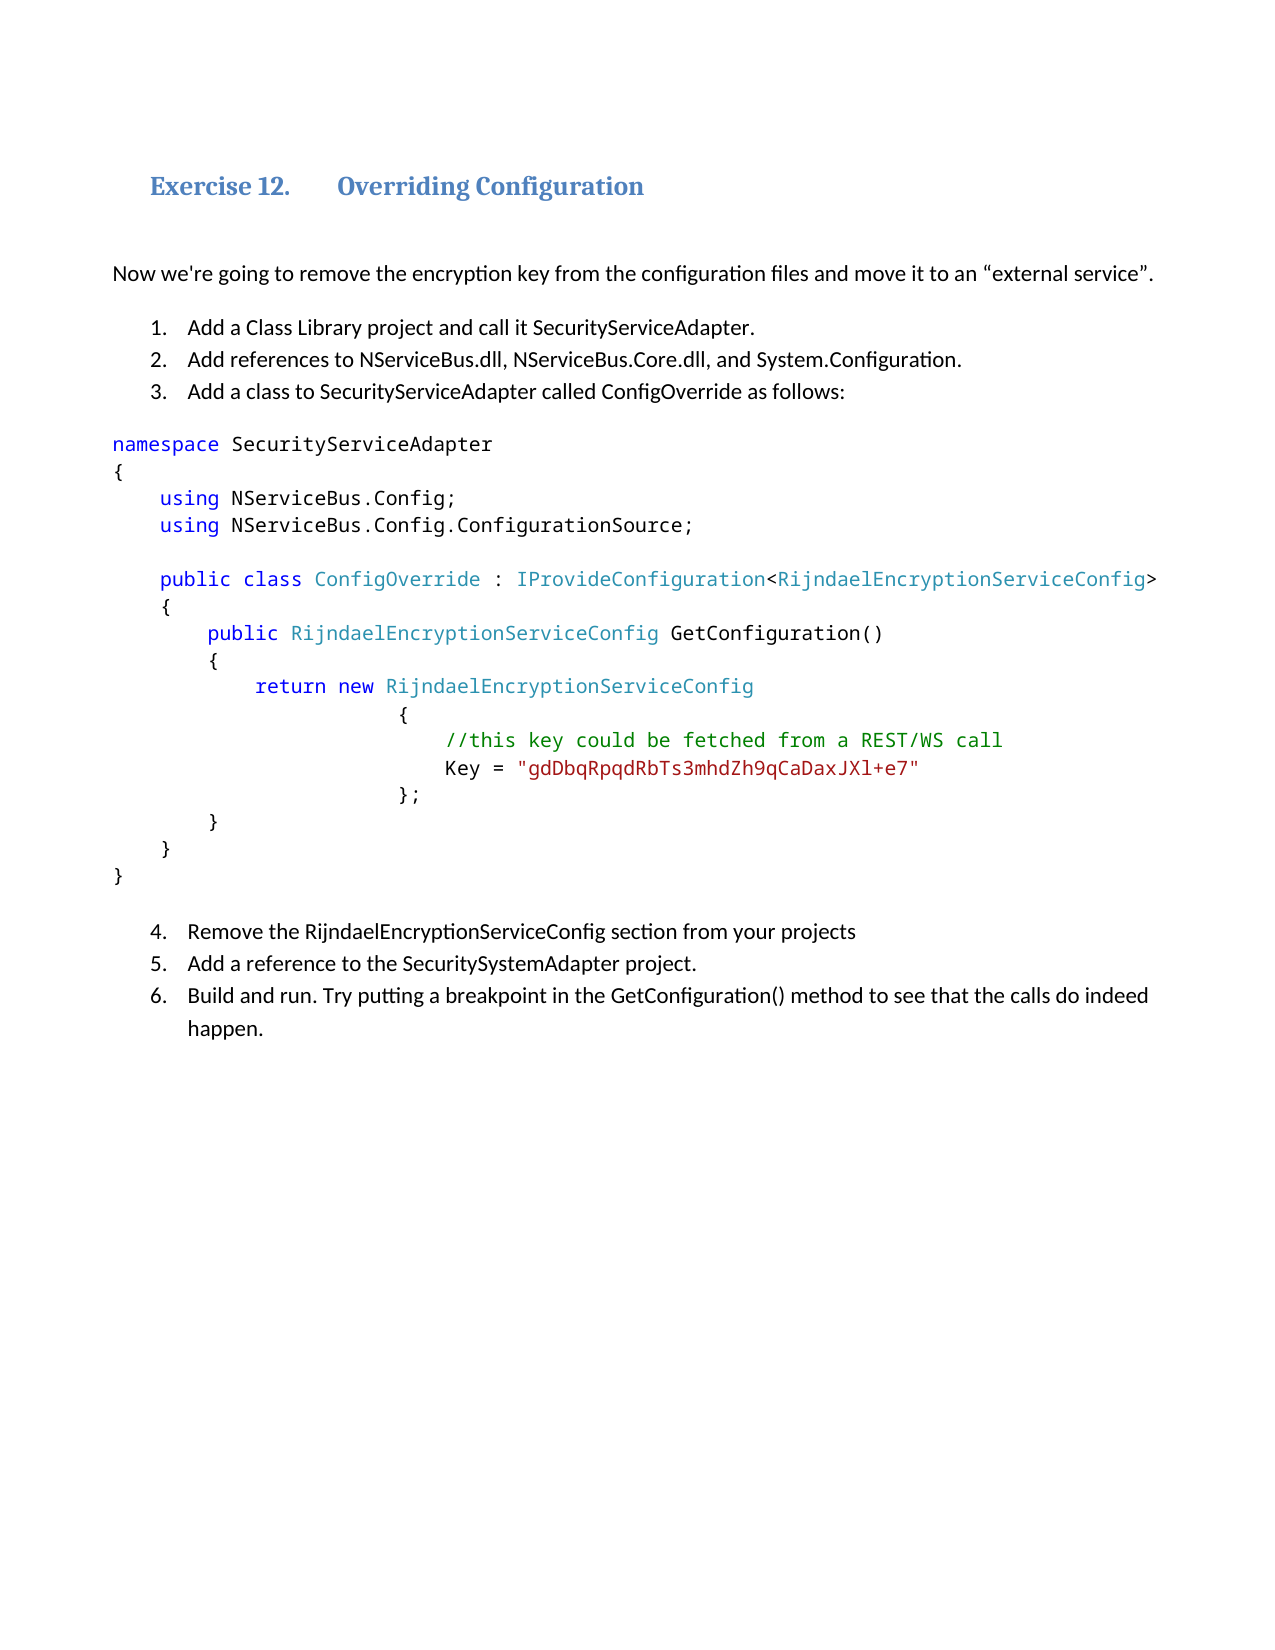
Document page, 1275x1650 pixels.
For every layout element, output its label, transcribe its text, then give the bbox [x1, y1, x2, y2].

text //this key could be fetched from a REST/WS call [112, 727, 1162, 754]
text using NServiceBus.Config; [112, 484, 1162, 511]
text } [112, 835, 1162, 862]
subtitle Overriding Configuration [150, 171, 1162, 202]
list Add a class to SecurityServiceAdapter called ConfigOverride as follows: [150, 377, 1162, 405]
text Now we're going to remove the encryption key from the configuration files and move it to an “external service”. [112, 259, 1162, 288]
text }; [112, 781, 1162, 808]
list Add references to NServiceBus.dll, NServiceBus.Core.dll, and System.Configuration. [150, 345, 1162, 373]
text public RijndaelEncryptionServiceConfig GetConfiguration() [112, 619, 1162, 646]
text } [112, 808, 1162, 835]
list Add a reference to the SecuritySystemAdapter project. [150, 949, 1162, 977]
text } [112, 862, 1162, 889]
text return new RijndaelEncryptionServiceConfig [112, 673, 1162, 700]
text namespace SecurityServiceAdapter [112, 430, 1162, 457]
text public class ConfigOverride : IProvideConfiguration<RijndaelEncryptionServiceConfig> [112, 565, 1162, 592]
text using NServiceBus.Config.ConfigurationSource; [112, 511, 1162, 538]
list Build and run. Try putting a breakpoint in the GetConfiguration() method to see that the calls do indeed happen. [150, 981, 1162, 1042]
list Add a Class Library project and call it SecurityServiceAdapter. [150, 313, 1162, 341]
text { [112, 457, 1162, 484]
list Remove the RijndaelEncryptionServiceConfig section from your projects [150, 917, 1162, 945]
text { [112, 646, 1162, 673]
text { [112, 700, 1162, 727]
text { [112, 592, 1162, 619]
text Key = "gdDbqRpqdRbTs3mhdZh9qCaDaxJXl+e7" [112, 754, 1162, 781]
